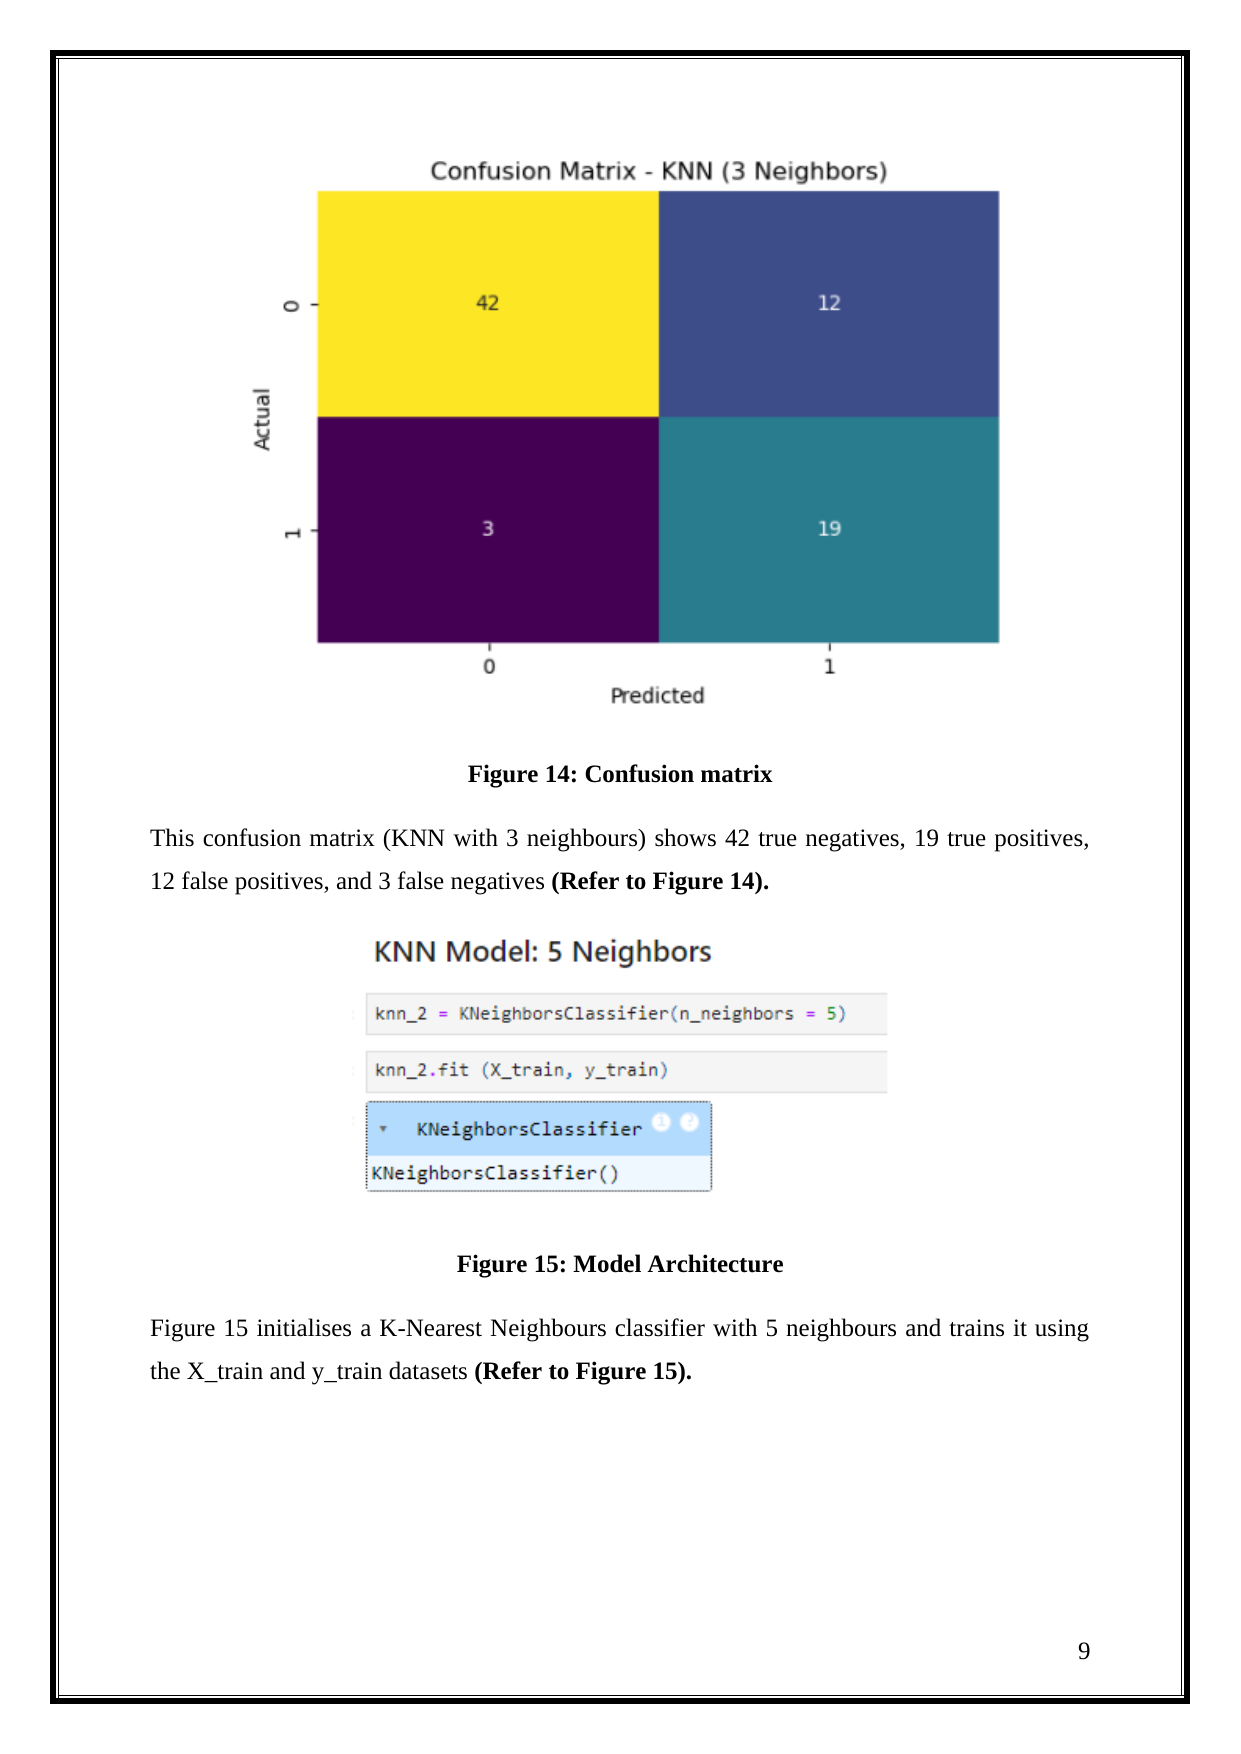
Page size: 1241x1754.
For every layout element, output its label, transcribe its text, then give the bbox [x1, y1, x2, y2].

text Figure 15: Model Architecture [150, 1249, 1090, 1278]
picture [212, 150, 1028, 724]
text This confusion matrix (KNN with 3 neighbours) shows 42 true negatives, 19 true positives, 12 false positives, and 3 false negatives (Refer to Figure 14). [150, 823, 1090, 894]
text Figure 15 initialises a K-Nearest Neighbours classifier with 5 neighbours and trains it using the X_train and y_train datasets (Refer to Figure 15). [150, 1313, 1090, 1385]
picture [352, 929, 888, 1214]
text Figure 14: Confusion matrix [150, 759, 1090, 787]
